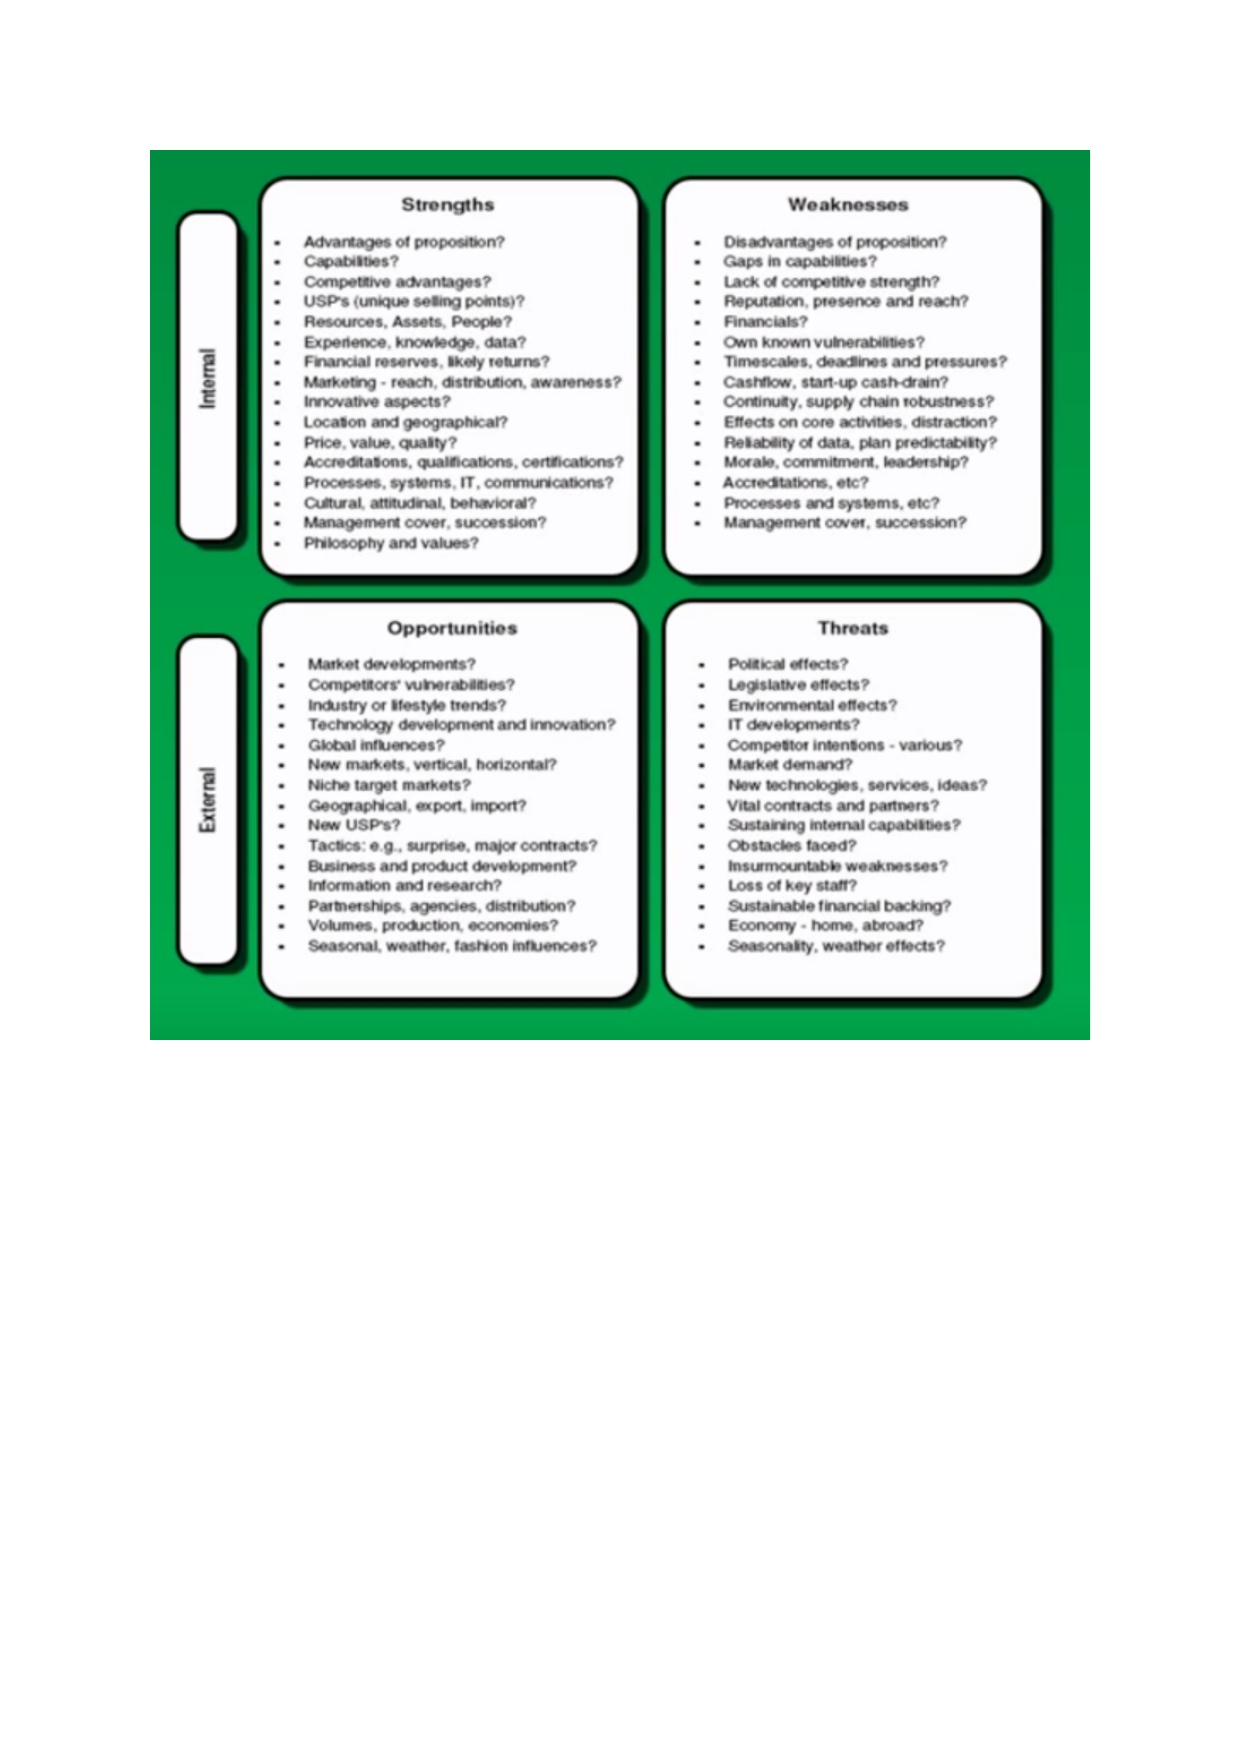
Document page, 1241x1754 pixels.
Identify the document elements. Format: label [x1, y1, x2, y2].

picture [150, 150, 1091, 1040]
